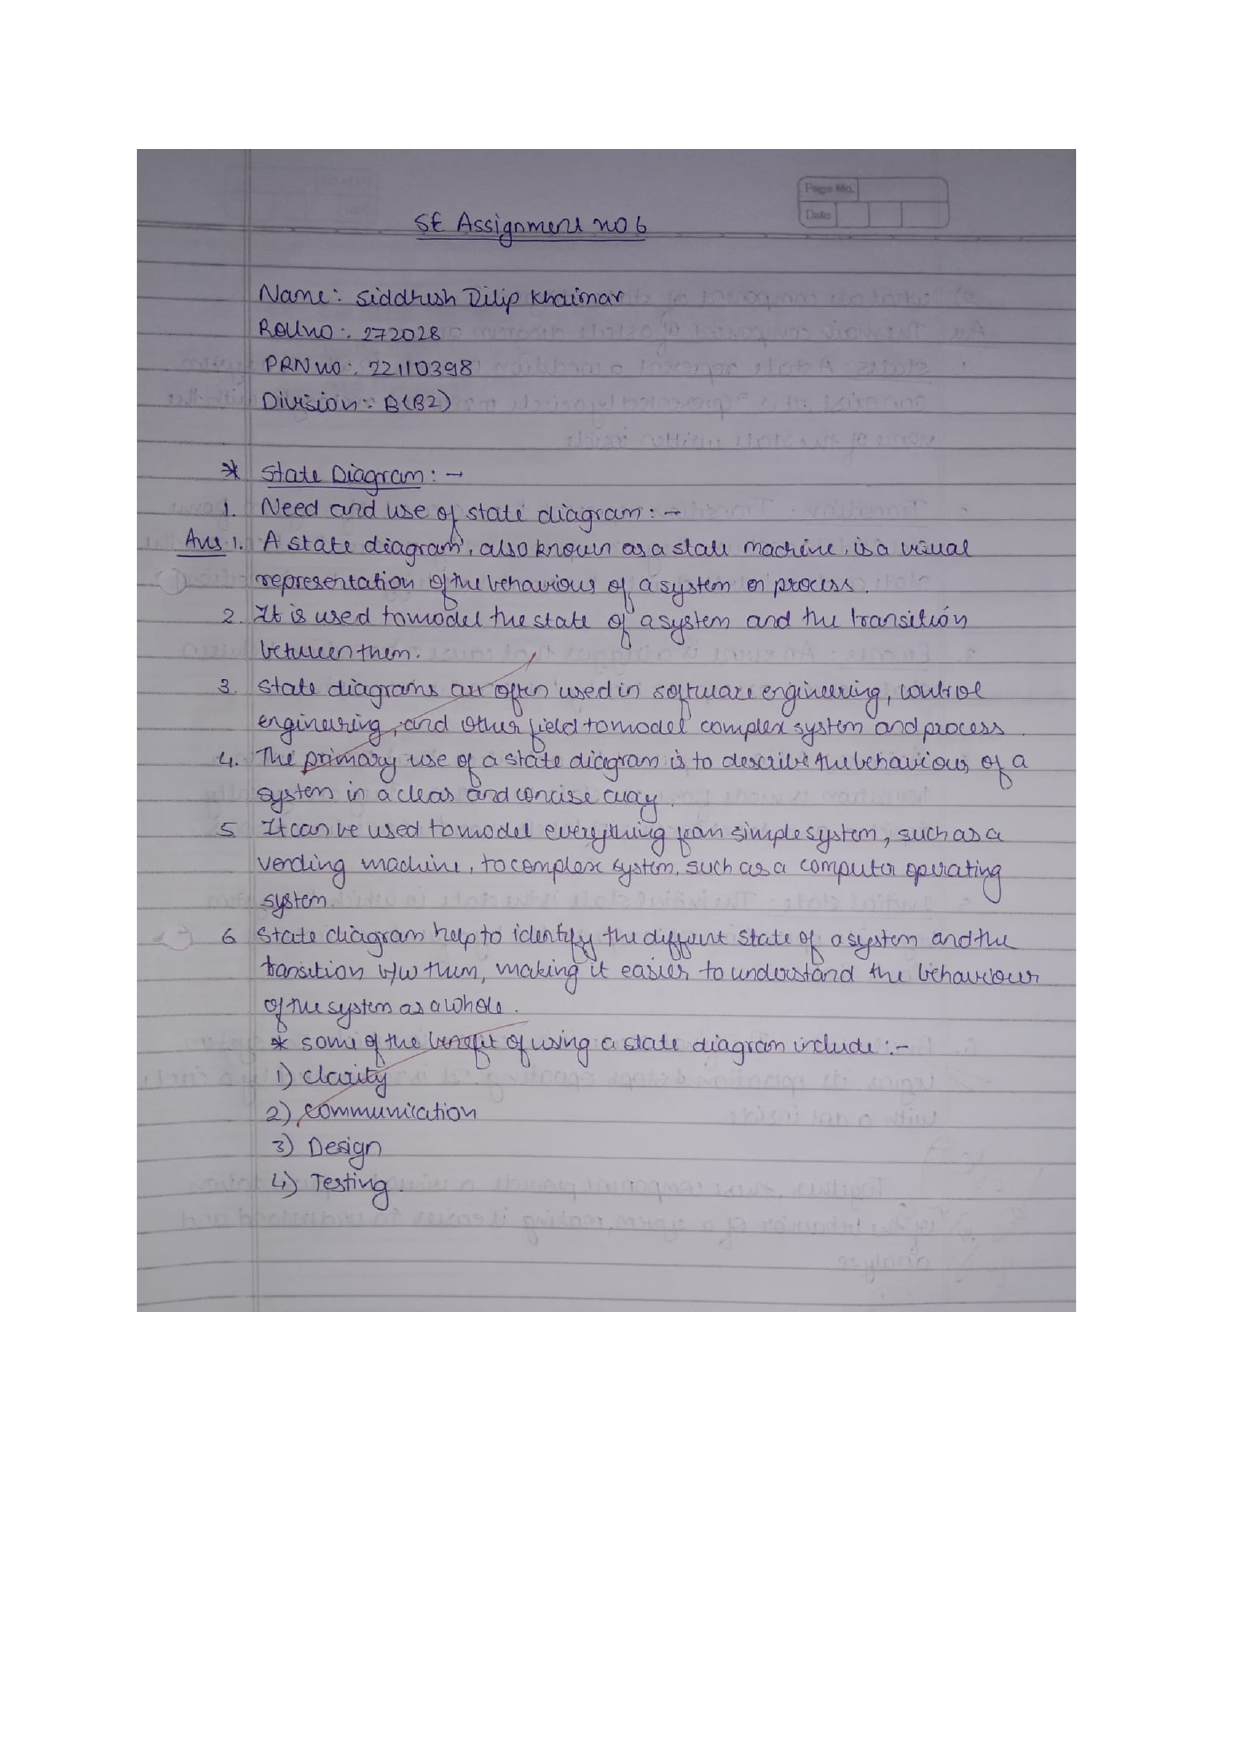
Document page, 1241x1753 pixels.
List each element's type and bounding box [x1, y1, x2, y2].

picture [136, 149, 1077, 1312]
